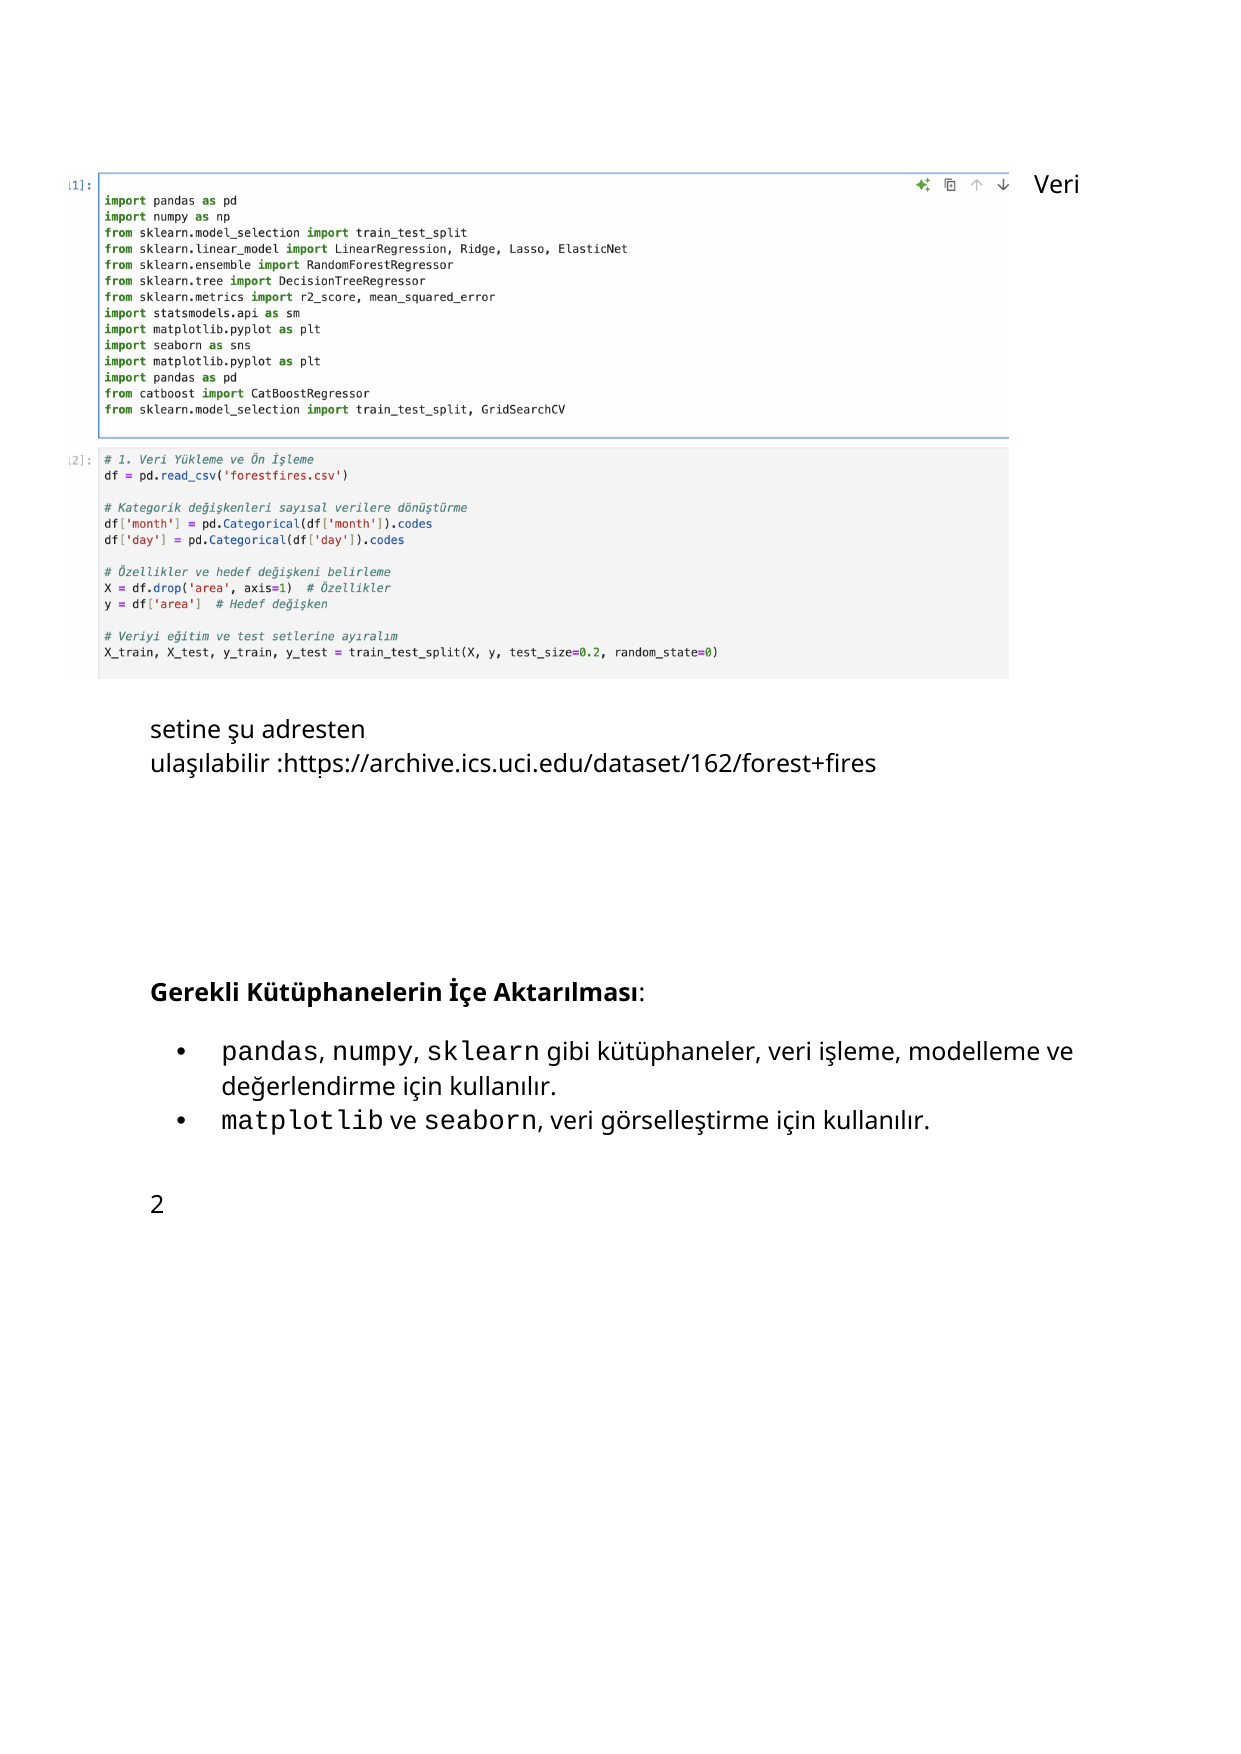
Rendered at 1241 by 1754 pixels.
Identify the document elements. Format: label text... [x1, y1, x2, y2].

list matplotlib ve seaborn, veri görselleştirme için kullanılır. [173, 1103, 1090, 1138]
list pandas, numpy, sklearn gibi kütüphaneler, veri işleme, modelleme ve değerlendirme için kullanılır. [173, 1034, 1090, 1103]
text Gerekli Kütüphanelerin İçe Aktarılması: [150, 975, 1090, 1009]
picture [68, 169, 1009, 679]
